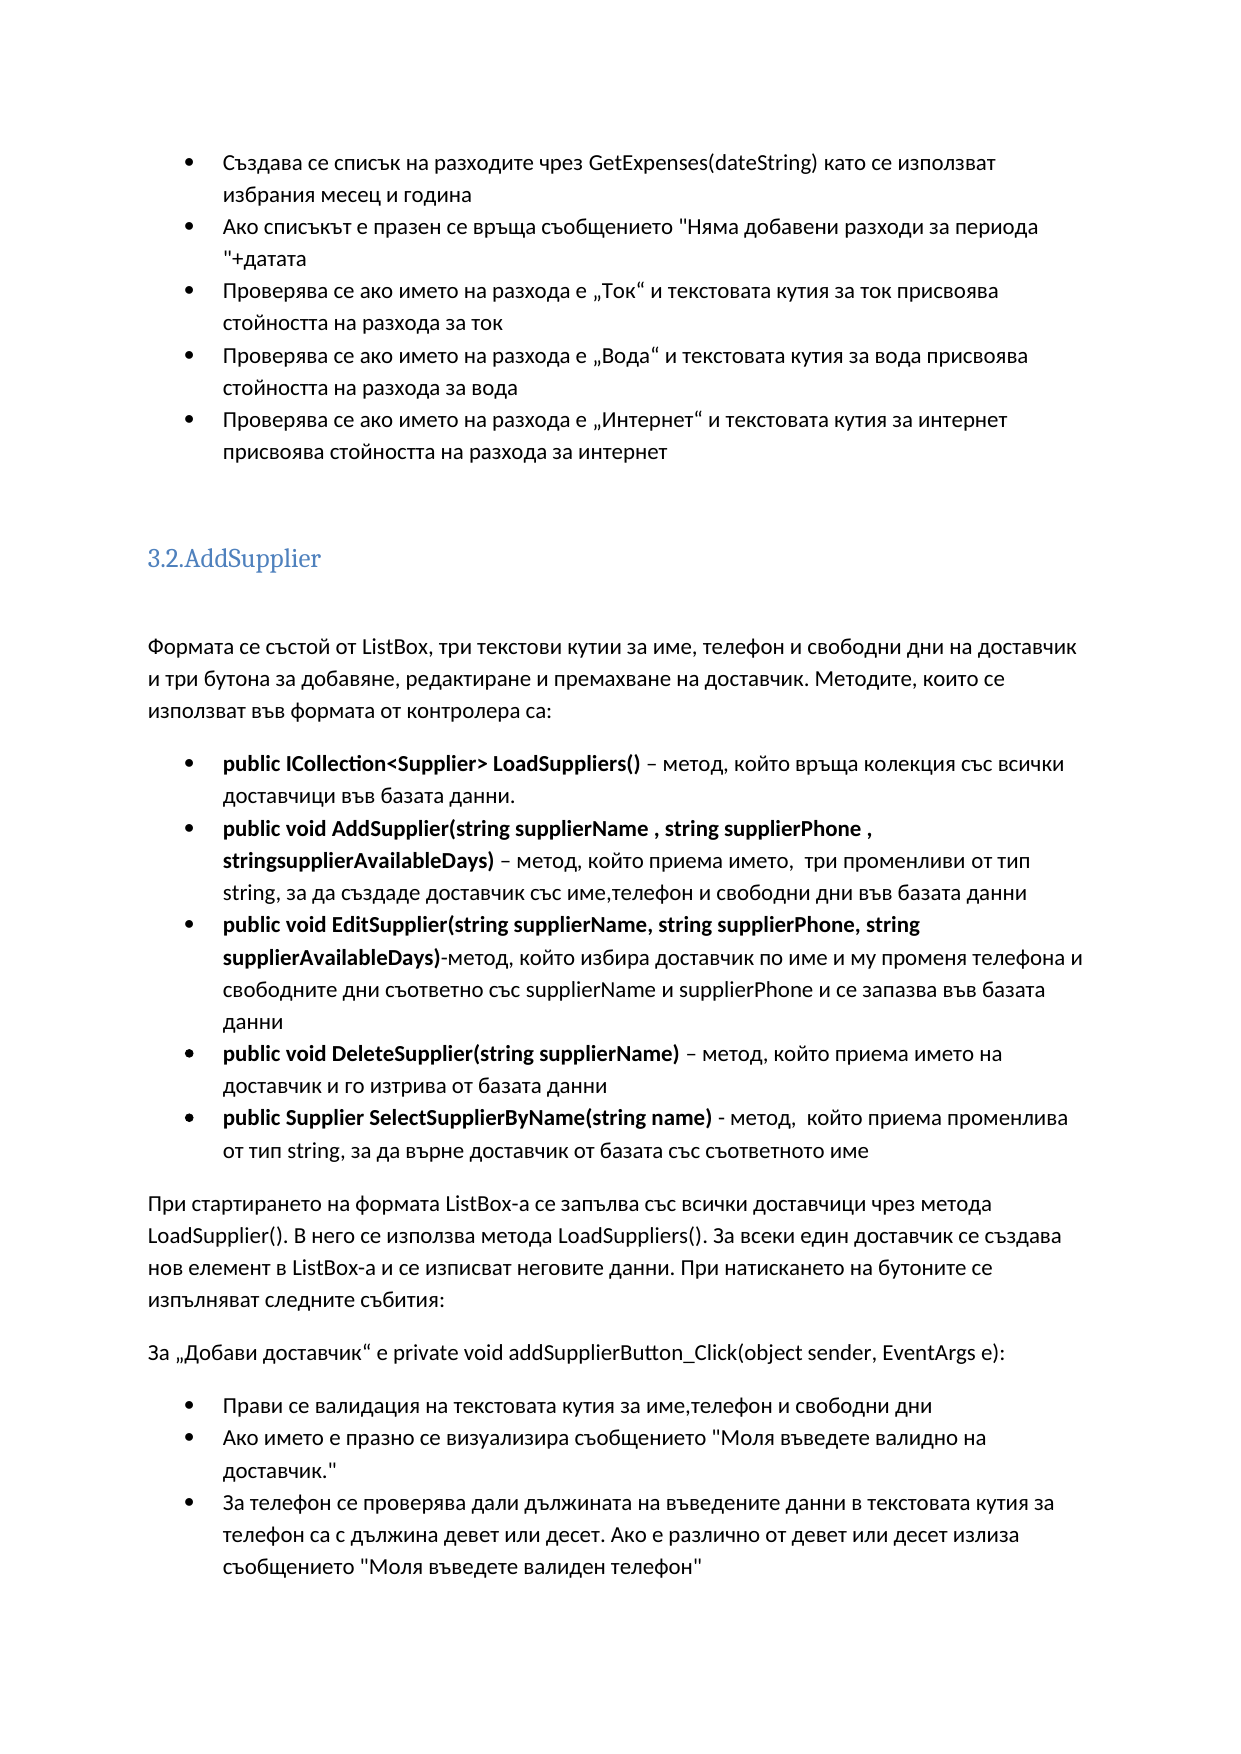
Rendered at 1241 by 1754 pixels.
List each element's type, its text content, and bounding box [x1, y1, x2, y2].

subtitle 3.2.AddSupplier [148, 543, 1093, 574]
list Ако името е празно се визуализира съобщението "Моля въведете валидно на доставчик." [185, 1423, 1093, 1484]
list Прави се валидация на текстовата кутия за име,телефон и свободни дни [185, 1391, 1093, 1419]
list public void DeleteSupplier(string supplierName) – метод, който приема името на доставчик и го изтрива от базата данни [185, 1039, 1093, 1099]
list public Supplier SelectSupplierByName(string name) - метод, който приема променлива от тип string, за да върне доставчик от базата със съответното име [185, 1103, 1093, 1164]
list Проверява се ако името на разхода е „Вода“ и текстовата кутия за вода присвоява стойността на разхода за вода [185, 341, 1093, 401]
text За „Добави доставчик“ е private void addSupplierButton_Click(object sender, EventArgs e): [148, 1338, 1093, 1366]
list public void AddSupplier(string supplierName , string supplierPhone , stringsupplierAvailableDays) – метод, който приема името, три променливи от тип string, за да създаде доставчик със име,телефон и свободни дни във базата данни [185, 814, 1093, 906]
list public void EditSupplier(string supplierName, string supplierPhone, string supplierAvailableDays)-метод, който избира доставчик по име и му променя телефона и свободните дни съответно със supplierName и supplierPhone и се запазва във базата данни [185, 910, 1093, 1035]
list Създава се списък на разходите чрез GetExpenses(dateString) като се използват избрания месец и година [185, 148, 1093, 208]
text Формата се състой от ListBox, три текстови кутии за име, телефон и свободни дни на доставчик и три бутона за добавяне, редактиране и премахване на доставчик. Методите, които се използват във формата от контролера са: [148, 632, 1093, 724]
list За телефон се проверява дали дължината на въведените данни в текстовата кутия за телефон са с дължина девет или десет. Ако е различно от девет или десет излиза съобщението "Моля въведете валиден телефон" [185, 1488, 1093, 1580]
list public ICollection<Supplier> LoadSuppliers() – метод, който връща колекция със всички доставчици във базата данни. [185, 749, 1093, 810]
list Проверява се ако името на разхода е „Ток“ и текстовата кутия за ток присвоява стойността на разхода за ток [185, 276, 1093, 337]
list Ако списъкът е празен се връща съобщението "Няма добавени разходи за периода "+датата [185, 212, 1093, 272]
list Проверява се ако името на разхода е „Интернет“ и текстовата кутия за интернет присвоява стойността на разхода за интернет [185, 405, 1093, 465]
text При стартирането на формата ListBox-а се запълва със всички доставчици чрез метода LoadSupplier(). В него се използва метода LoadSuppliers(). За всеки един доставчик се създава нов елемент в ListBox-а и се изписват неговите данни. При натискането на бутоните се изпълняват следните събития: [148, 1189, 1093, 1313]
